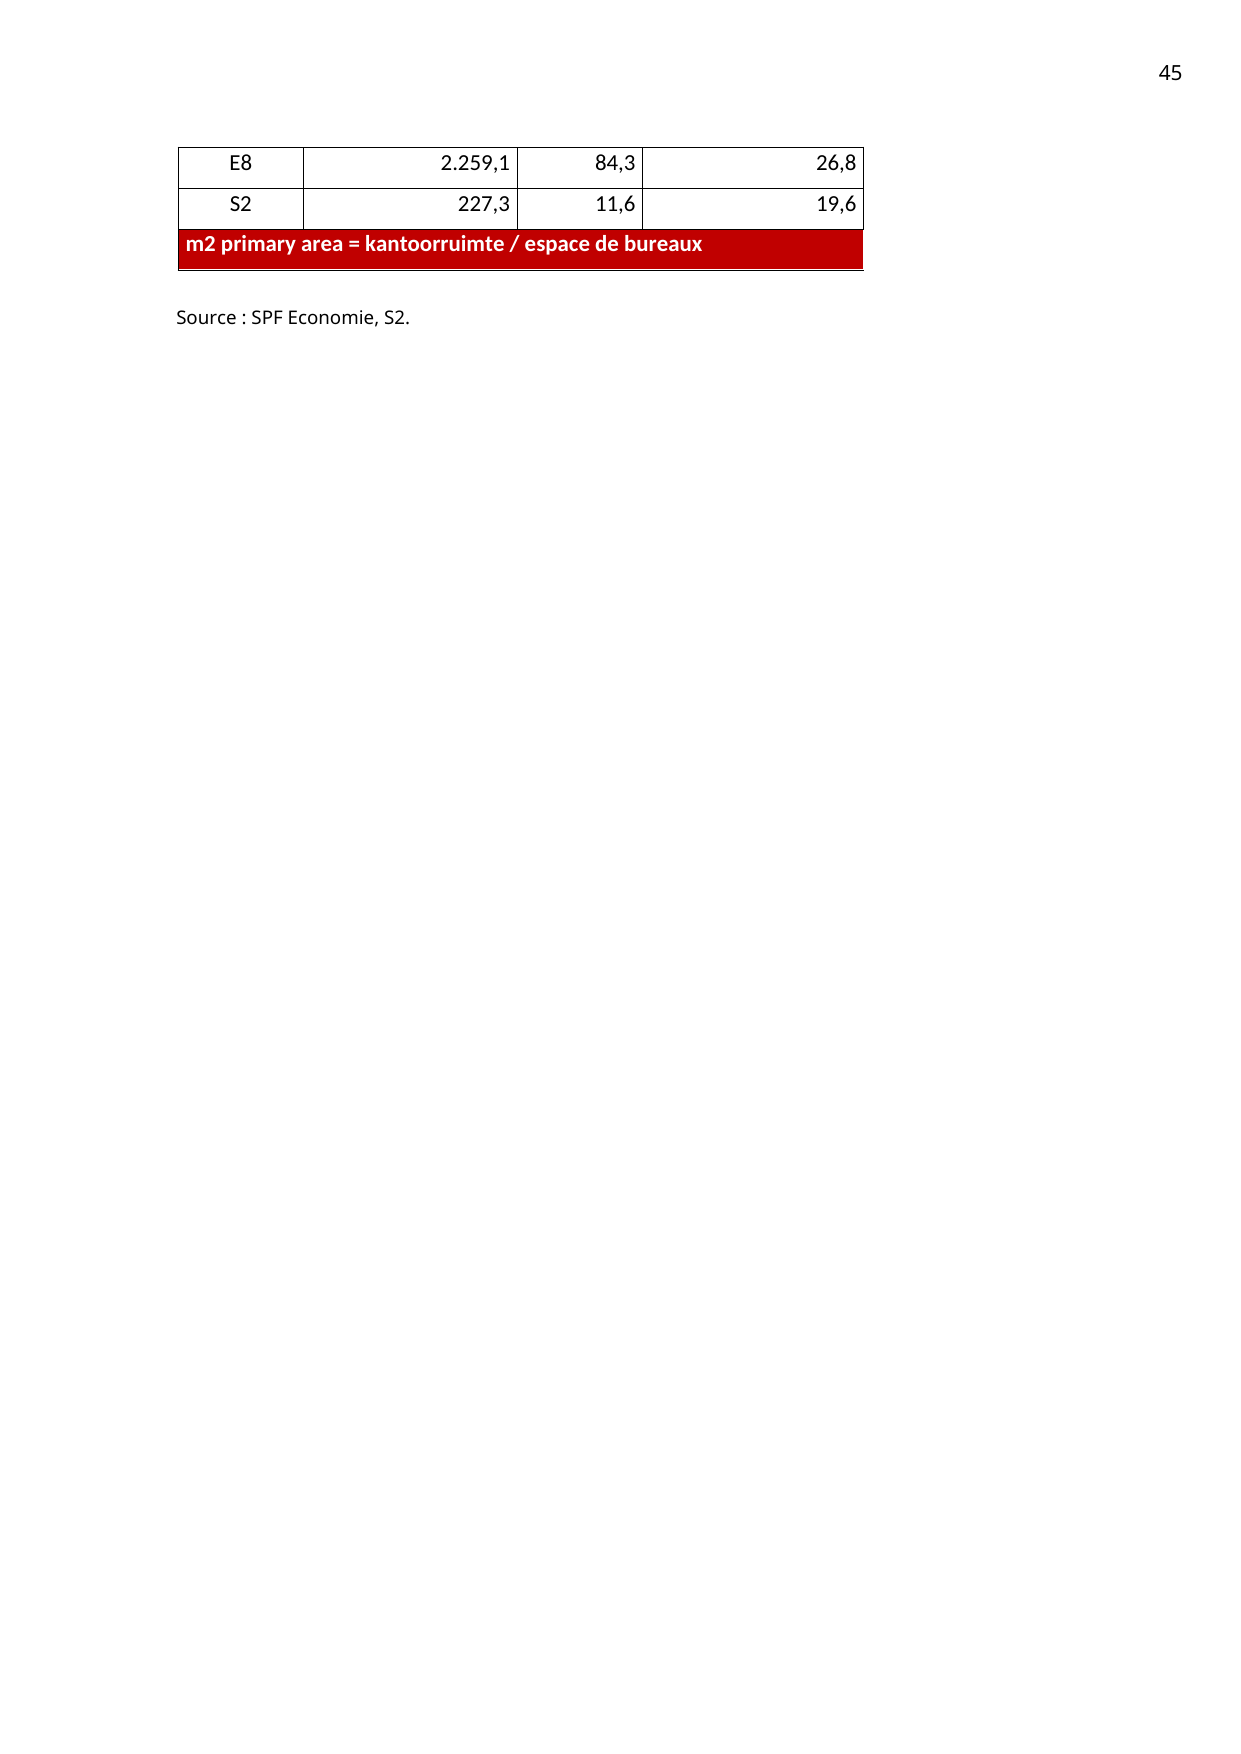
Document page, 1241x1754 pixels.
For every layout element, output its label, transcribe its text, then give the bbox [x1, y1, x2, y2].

table_cell 11,6 [518, 189, 642, 228]
table_cell 84,3 [518, 148, 642, 188]
table_cell 2.259,1 [304, 148, 517, 188]
table_cell E8 [179, 148, 303, 188]
table_cell m2 primary area = kantoorruimte / espace de bureaux [179, 230, 863, 269]
table_cell 26,8 [643, 148, 863, 188]
table_cell 19,6 [643, 189, 863, 228]
table_cell 227,3 [304, 189, 517, 228]
text Source : SPF Economie, S2. [176, 304, 1066, 330]
table_cell S2 [179, 189, 303, 228]
